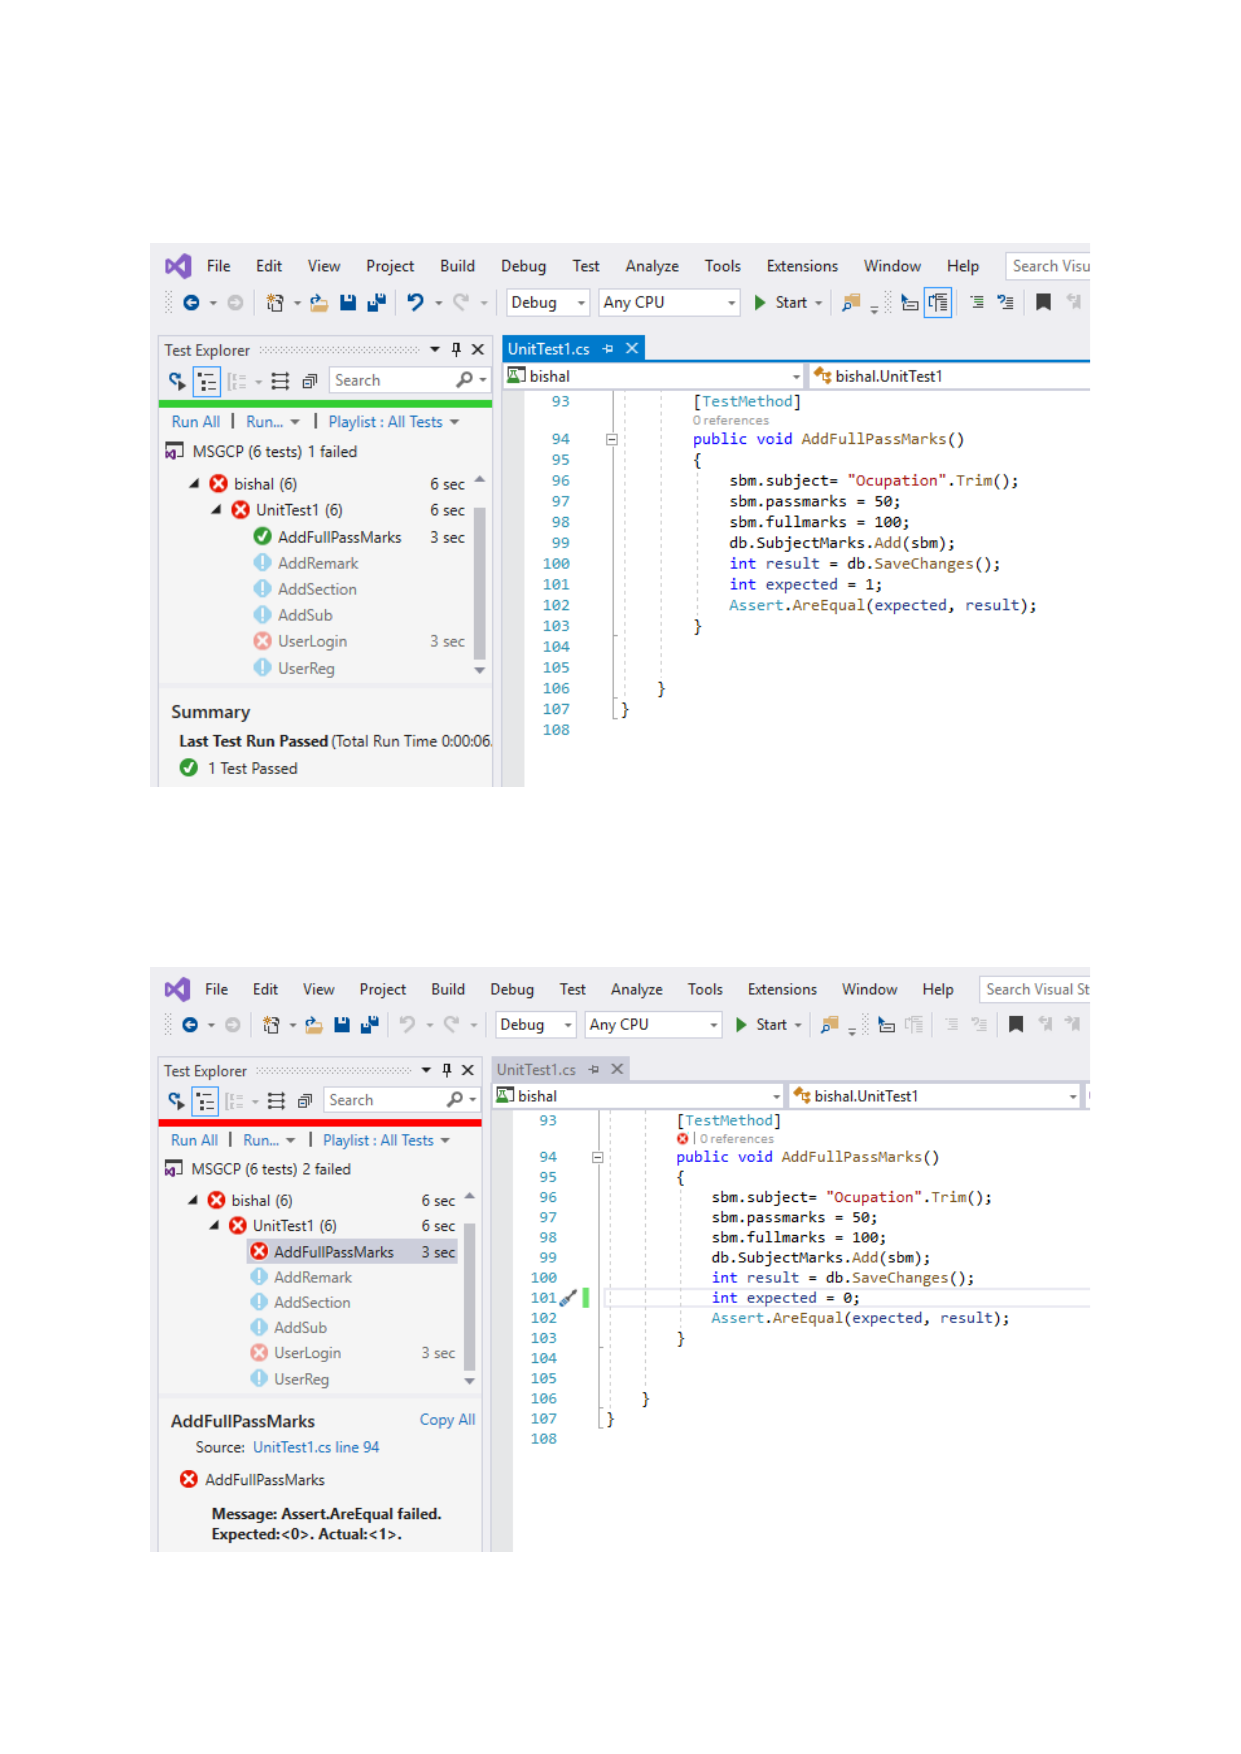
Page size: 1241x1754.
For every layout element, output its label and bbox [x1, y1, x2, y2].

picture [150, 967, 1091, 1552]
picture [150, 243, 1091, 787]
